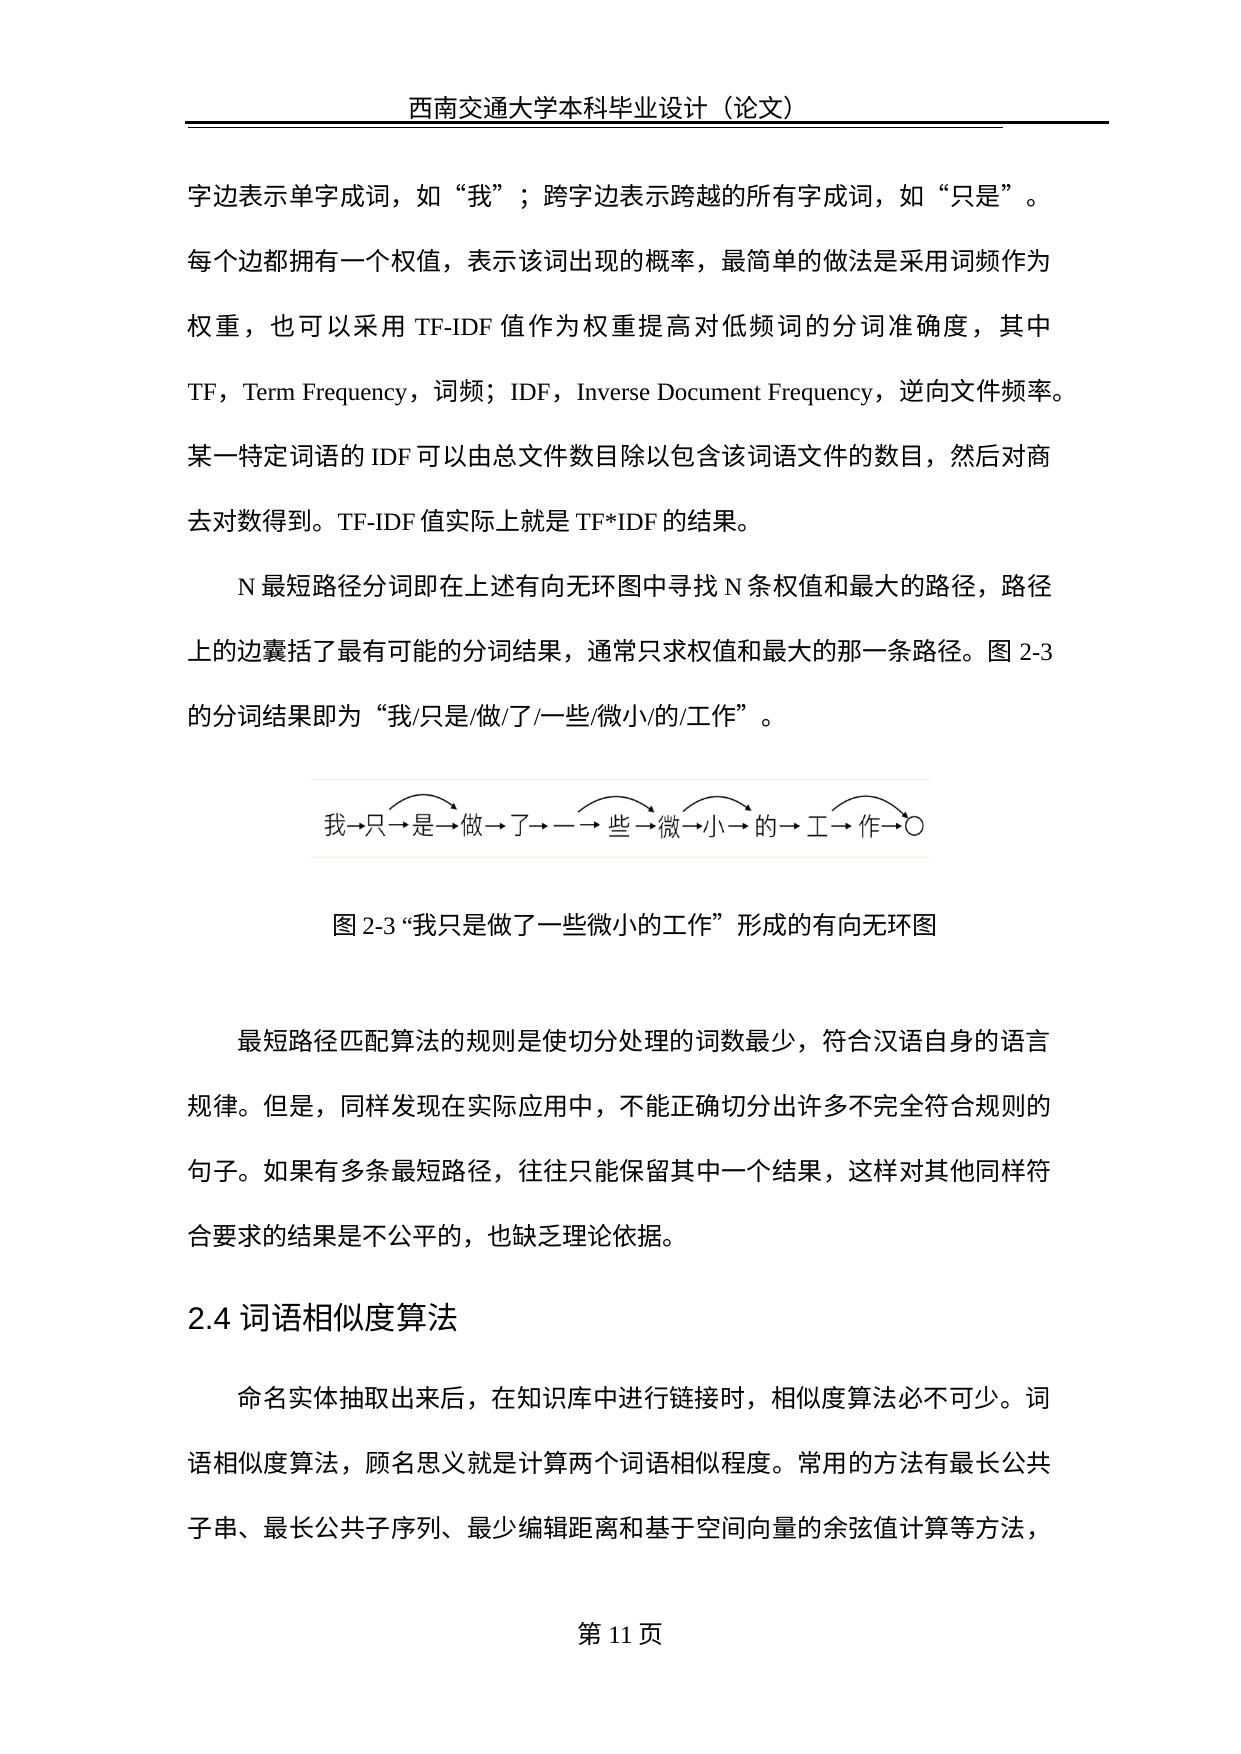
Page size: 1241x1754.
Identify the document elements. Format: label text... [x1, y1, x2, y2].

text 图2-3 “我只是做了一些微小的工作”形成的有向无环图 [187, 891, 1053, 956]
text 最短路径匹配算法的规则是使切分处理的词数最少，符合汉语自身的语言规律。但是，同样发现在实际应用中，不能正确切分出许多不完全符合规则的句子。如果有多条最短路径，往往只能保留其中一个结果，这样对其他同样符合要求的结果是不公平的，也缺乏理论依据。 [187, 1007, 1053, 1267]
text N最短路径分词即在上述有向无环图中寻找N条权值和最大的路径，路径上的边囊括了最有可能的分词结果，通常只求权值和最大的那一条路径。图2-3的分词结果即为“我/只是/做/了/一些/微小/的/工作”。 [187, 552, 1053, 747]
picture [310, 779, 930, 858]
text 2.4 词语相似度算法 [187, 1283, 1053, 1348]
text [187, 162, 1053, 552]
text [187, 1364, 1053, 1559]
